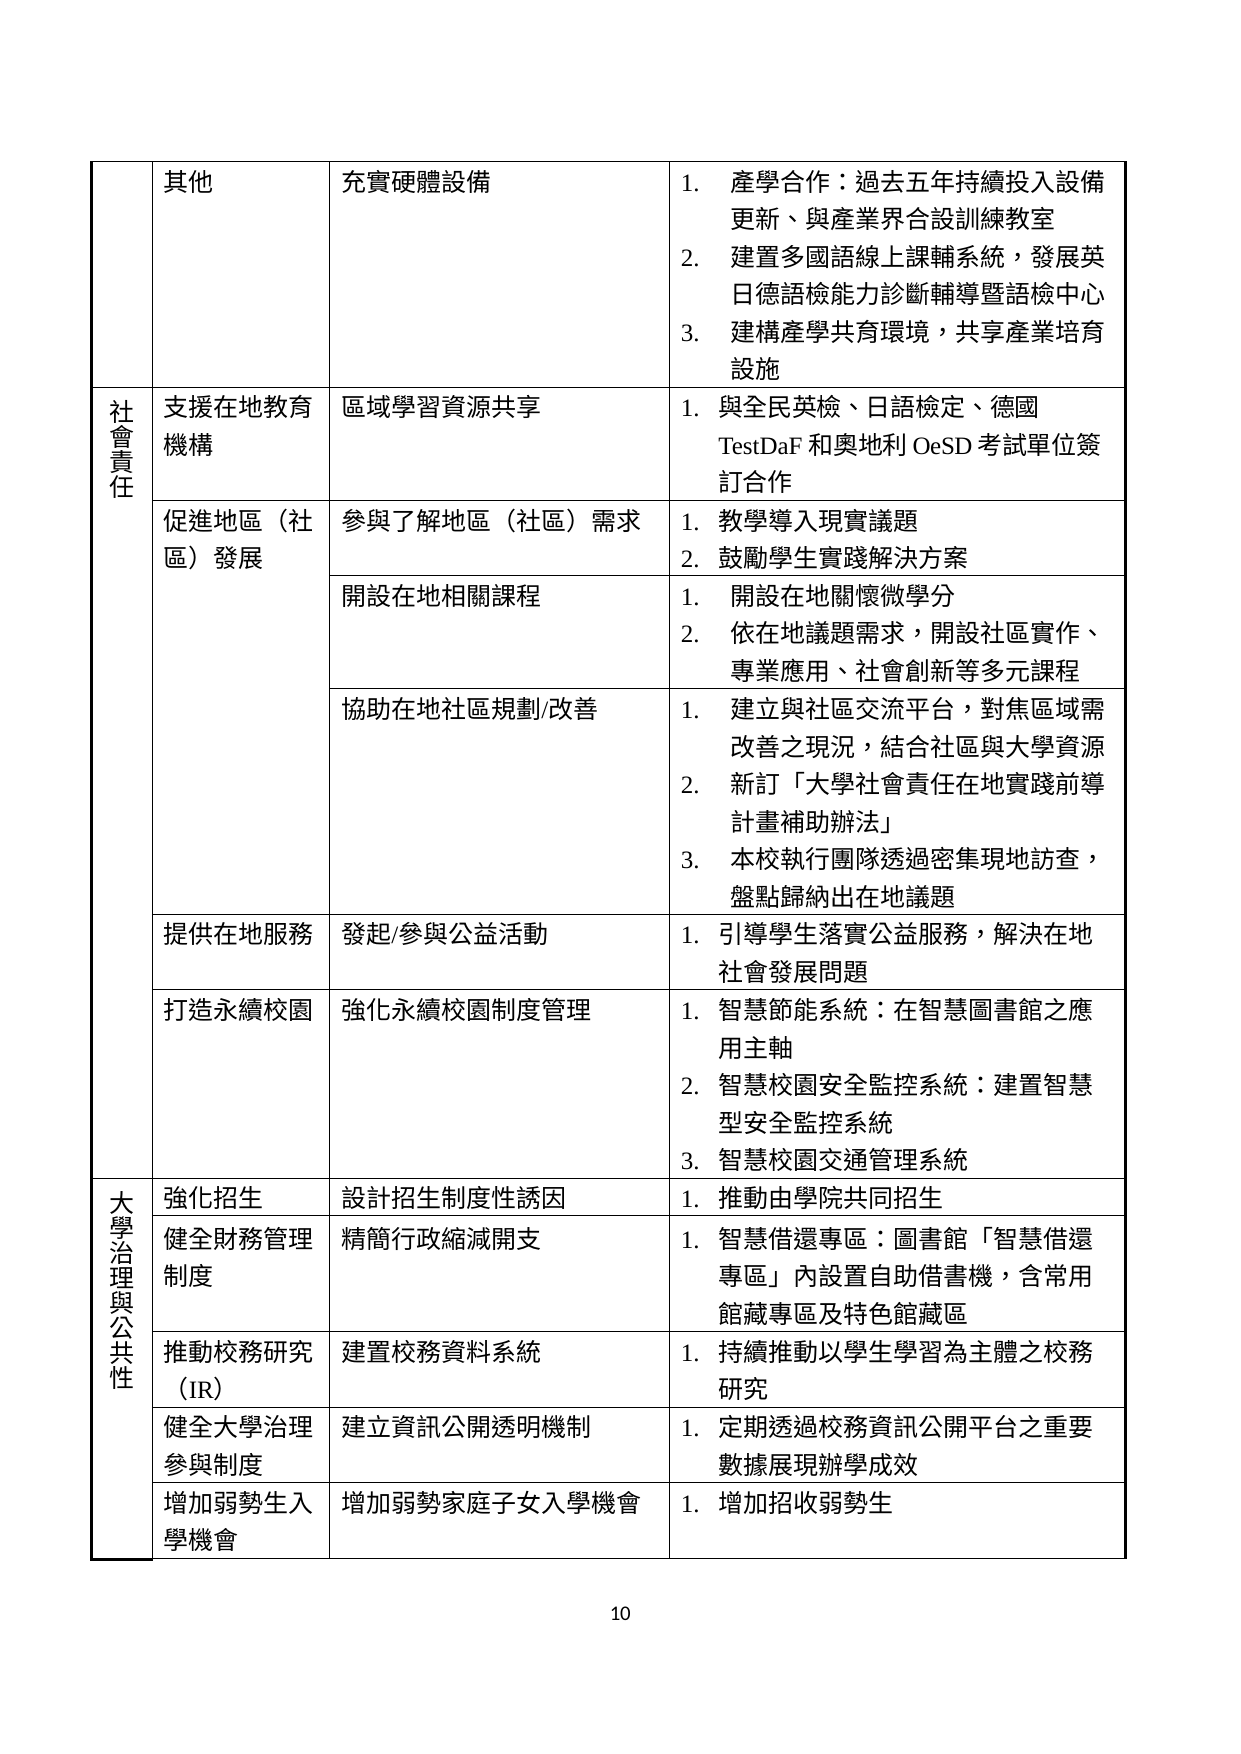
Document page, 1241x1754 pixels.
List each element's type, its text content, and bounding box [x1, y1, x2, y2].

table_cell 其他 [153, 162, 329, 387]
table_cell 打造永續校園 [153, 990, 329, 1177]
table_cell 社會責任 [93, 388, 152, 1177]
table_cell 推動校務研究（IR） [153, 1332, 329, 1407]
table_cell 健全大學治理參與制度 [153, 1408, 329, 1482]
table_cell 設計招生制度性誘因 [330, 1179, 669, 1215]
table_cell 精簡行政縮減開支 [330, 1216, 669, 1331]
table_cell 強化永續校園制度管理 [330, 990, 669, 1177]
table_cell 區域學習資源共享 [330, 388, 669, 500]
table_cell 引導學生落實公益服務，解決在地社會發展問題 [670, 915, 1124, 989]
table_cell 提供在地服務 [153, 915, 329, 989]
table_cell 發起/參與公益活動 [330, 915, 669, 989]
table_cell 與全民英檢、日語檢定、德國TestDaF 和奧地利OeSD考試單位簽訂合作 [670, 388, 1124, 500]
table_cell 大學治理與公共性 [93, 1179, 152, 1558]
table_cell 健全財務管理制度 [153, 1216, 329, 1331]
table_cell 建置校務資料系統 [330, 1332, 669, 1407]
table_cell 產學合作：過去五年持續投入設備更新、與產業界合設訓練教室 建置多國語線上課輔系統，發展英日德語檢能力診斷輔導暨語檢中心 建構產學共育環境，共享產業培育設施 [670, 162, 1124, 387]
table_cell 支援在地教育機構 [153, 388, 329, 500]
table_cell 增加弱勢家庭子女入學機會 [330, 1483, 669, 1558]
table_cell 推動由學院共同招生 [670, 1179, 1124, 1215]
table_cell 教學導入現實議題 鼓勵學生實踐解決方案 [670, 501, 1124, 575]
table_cell 充實硬體設備 [330, 162, 669, 387]
table_cell 增加弱勢生入學機會 [153, 1483, 329, 1558]
table_cell 智慧節能系統：在智慧圖書館之應用主軸 智慧校園安全監控系統：建置智慧型安全監控系統 智慧校園交通管理系統 [670, 990, 1124, 1177]
table_cell 協助在地社區規劃/改善 [330, 689, 669, 914]
table_cell 強化招生 [153, 1179, 329, 1215]
table_cell 參與了解地區（社區）需求 [330, 501, 669, 575]
table_cell 建立資訊公開透明機制 [330, 1408, 669, 1482]
table_cell 智慧借還專區：圖書館「智慧借還專區」內設置自助借書機，含常用館藏專區及特色館藏區 [670, 1216, 1124, 1331]
table_cell 定期透過校務資訊公開平台之重要數據展現辦學成效 [670, 1408, 1124, 1482]
table_cell 增加招收弱勢生 [670, 1483, 1124, 1558]
table_cell 促進地區（社區）發展 [153, 501, 329, 914]
table_cell 持續推動以學生學習為主體之校務研究 [670, 1332, 1124, 1407]
table_cell 開設在地關懷微學分 依在地議題需求，開設社區實作、專業應用、社會創新等多元課程 [670, 576, 1124, 688]
table_cell 建立與社區交流平台，對焦區域需改善之現況，結合社區與大學資源 新訂「大學社會責任在地實踐前導計畫補助辦法」 本校執行團隊透過密集現地訪查，盤點歸納出在地議題 [670, 689, 1124, 914]
table_cell 開設在地相關課程 [330, 576, 669, 688]
